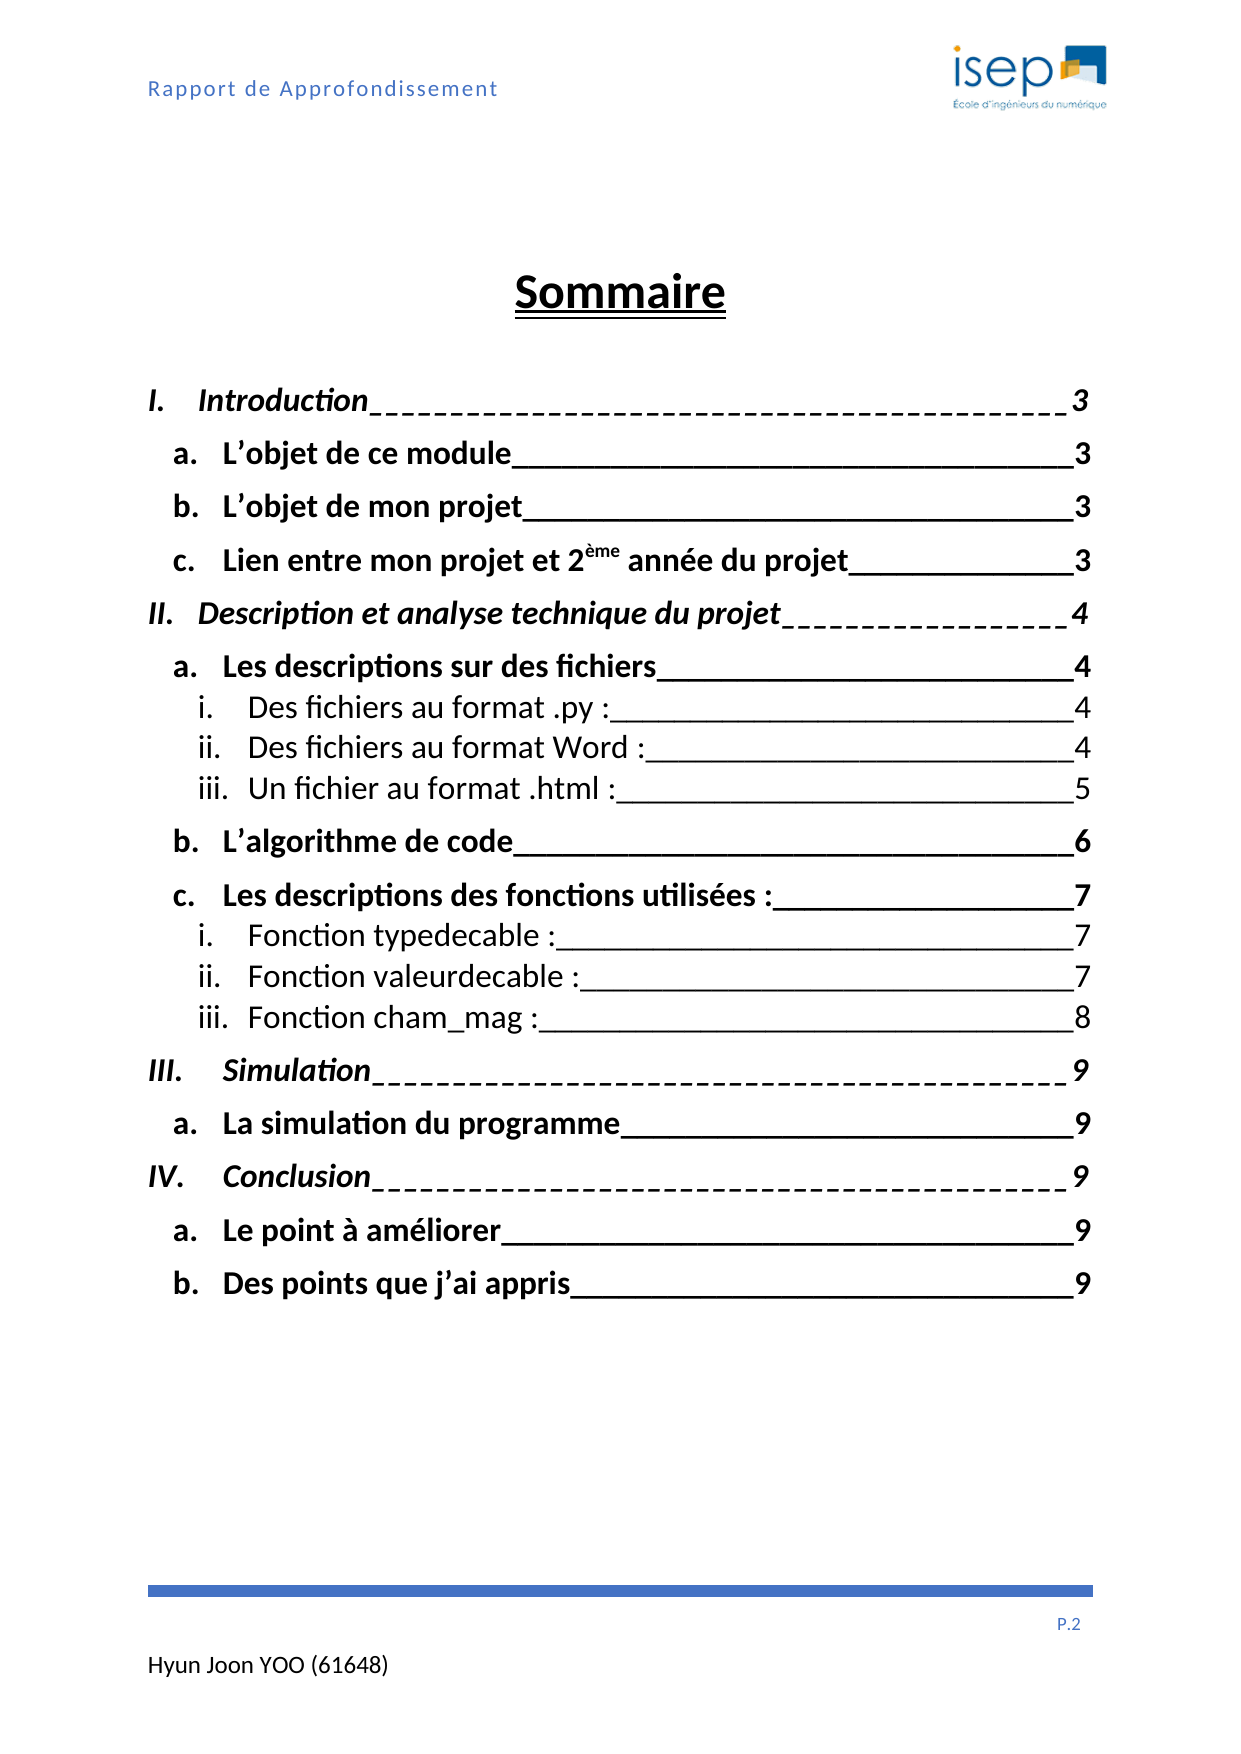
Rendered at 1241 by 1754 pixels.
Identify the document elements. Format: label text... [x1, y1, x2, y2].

text IV. Conclusion 9 [148, 1156, 1093, 1196]
text b. Des points que j’ai appris 9 [173, 1262, 1093, 1303]
text a. Le point à améliorer 9 [173, 1209, 1093, 1249]
text c. Les descriptions des fonctions utilisées : 7 [173, 874, 1093, 914]
text c. Lien entre mon projet et 2ème année du projet 3 [173, 538, 1093, 579]
text b. L’algorithme de code 6 [173, 820, 1093, 861]
text I. Introduction 3 [148, 379, 1093, 419]
text iii. Un fichier au format .html : 5 [198, 767, 1093, 808]
text Sommaire [148, 259, 1093, 321]
picture [939, 17, 1126, 134]
text III. Simulation 9 [148, 1049, 1093, 1090]
text a. La simulation du programme 9 [173, 1102, 1093, 1143]
text ii. Des fichiers au format Word : 4 [198, 726, 1093, 767]
text a. Les descriptions sur des fichiers 4 [173, 645, 1093, 686]
text i. Des fichiers au format .py : 4 [198, 686, 1093, 726]
text iii. Fonction cham_mag : 8 [198, 996, 1093, 1037]
text II. Description et analyse technique du projet 4 [148, 592, 1093, 632]
text i. Fonction typedecable : 7 [198, 914, 1093, 955]
text ii. Fonction valeurdecable : 7 [198, 955, 1093, 996]
text a. L’objet de ce module 3 [173, 432, 1093, 473]
text b. L’objet de mon projet 3 [173, 485, 1093, 526]
